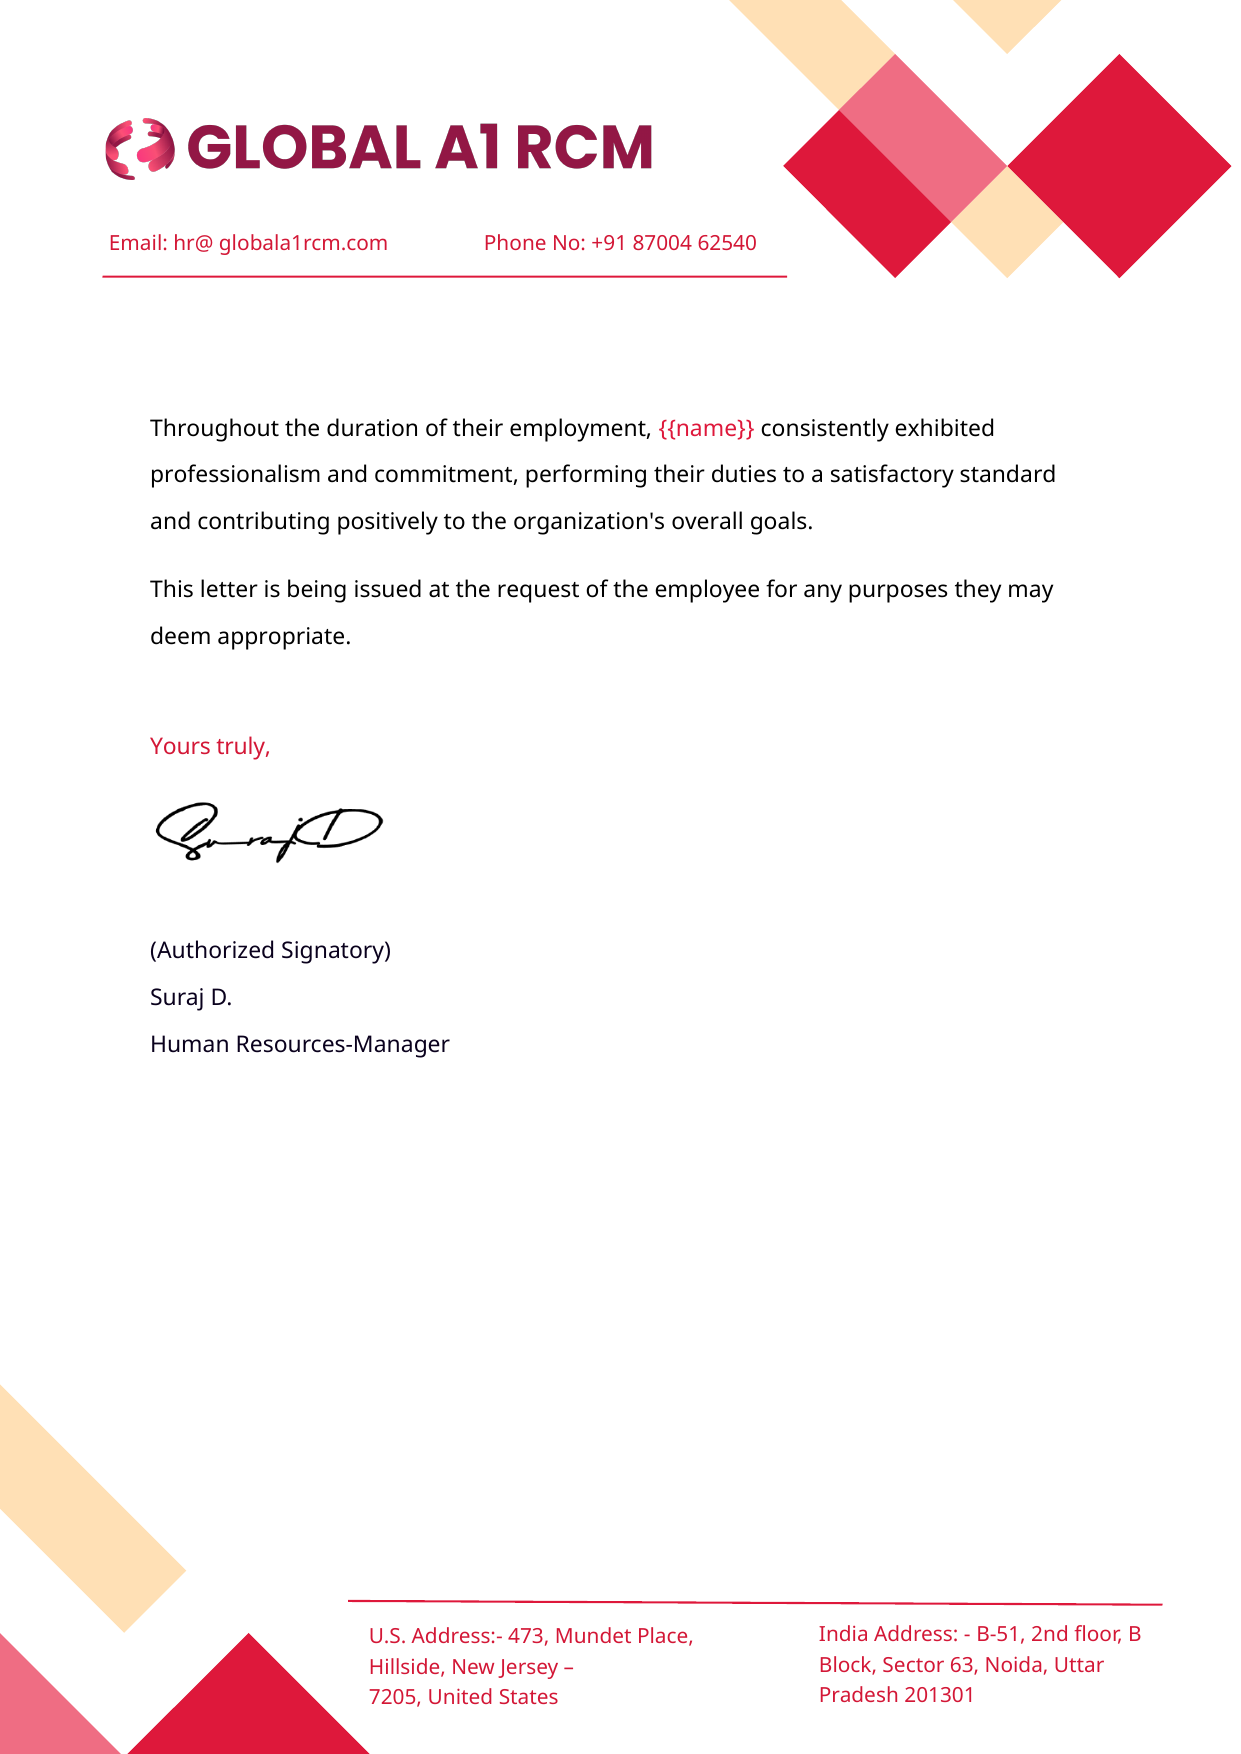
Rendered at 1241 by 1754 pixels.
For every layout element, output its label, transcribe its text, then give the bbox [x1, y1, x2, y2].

picture [81, 748, 500, 906]
picture [105, 118, 660, 180]
text Throughout the duration of their employment, {{name}} consistently exhibited professionalism and commitment, performing their duties to a satisfactory standard and contributing positively to the organization's overall goals. [150, 411, 1090, 536]
text (Authorized Signatory) [150, 934, 1090, 965]
text Yours truly, [150, 730, 1090, 761]
text Human Resources-Manager [150, 1028, 1090, 1059]
text Suraj D. [150, 981, 1090, 1012]
text This letter is being issued at the request of the employee for any purposes they may deem appropriate. [150, 573, 1090, 651]
